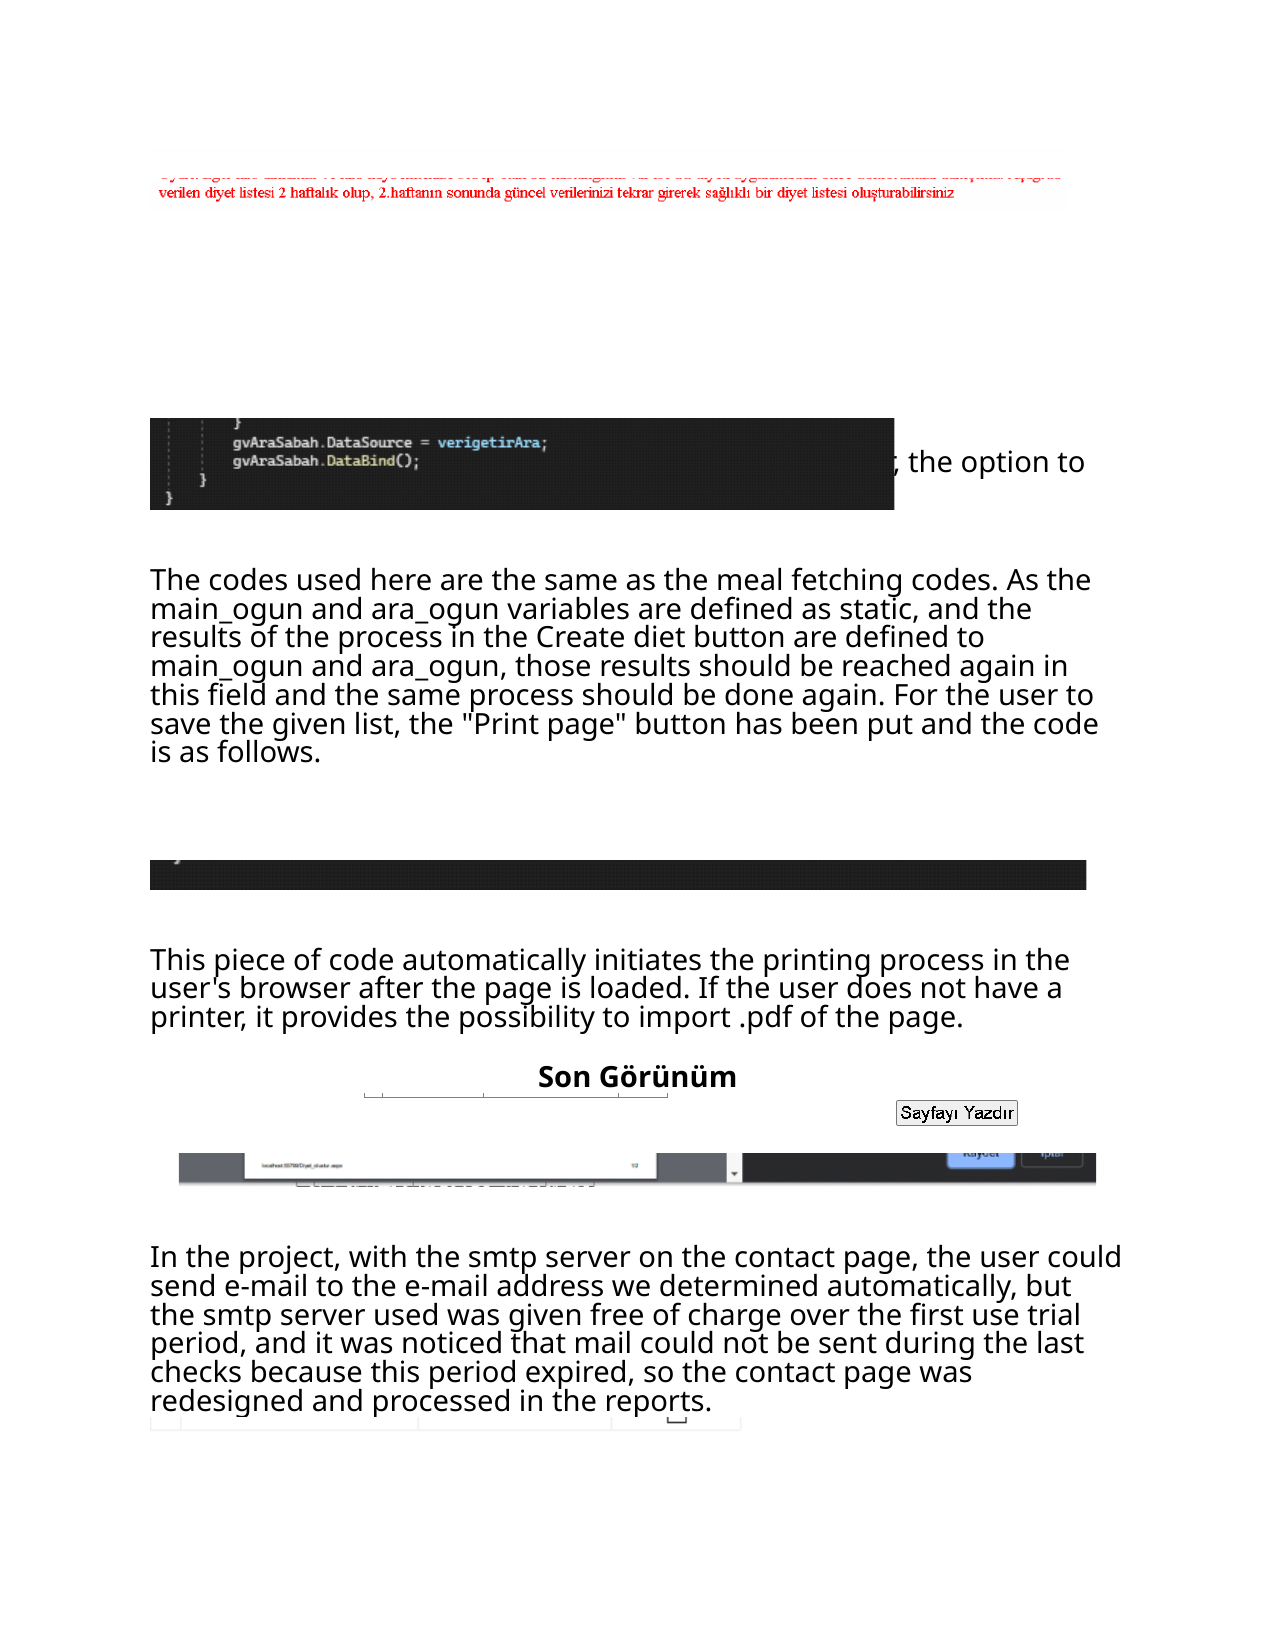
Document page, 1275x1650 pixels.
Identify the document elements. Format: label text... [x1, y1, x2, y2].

text Son Görünüm [150, 1065, 1125, 1093]
text If the diets used in the project are not liked by the user, the option to change the distance is as follows. [150, 450, 1125, 536]
text In the project, with the smtp server on the contact page, the user could send e-mail to the e-mail address we determined automatically, but the smtp server used was given free of charge over the first use trial period, and it was noticed that mail could not be sent during the last checks because this period expired, so the contact page was redesigned and processed in the reports. [150, 1245, 1125, 1417]
text This piece of code automatically initiates the printing process in the user's browser after the page is loaded. If the user does not have a printer, it provides the possibility to import .pdf of the page. [150, 947, 1125, 1033]
text The codes used here are the same as the meal fetching codes. As the main_ogun and ara_ogun variables are defined as static, and the results of the process in the Create diet button are defined to main_ogun and ara_ogun, those results should be reached again in this field and the same process should be done again. For the user to save the given list, the "Print page" button has been put and the code is as follows. [150, 567, 1125, 769]
